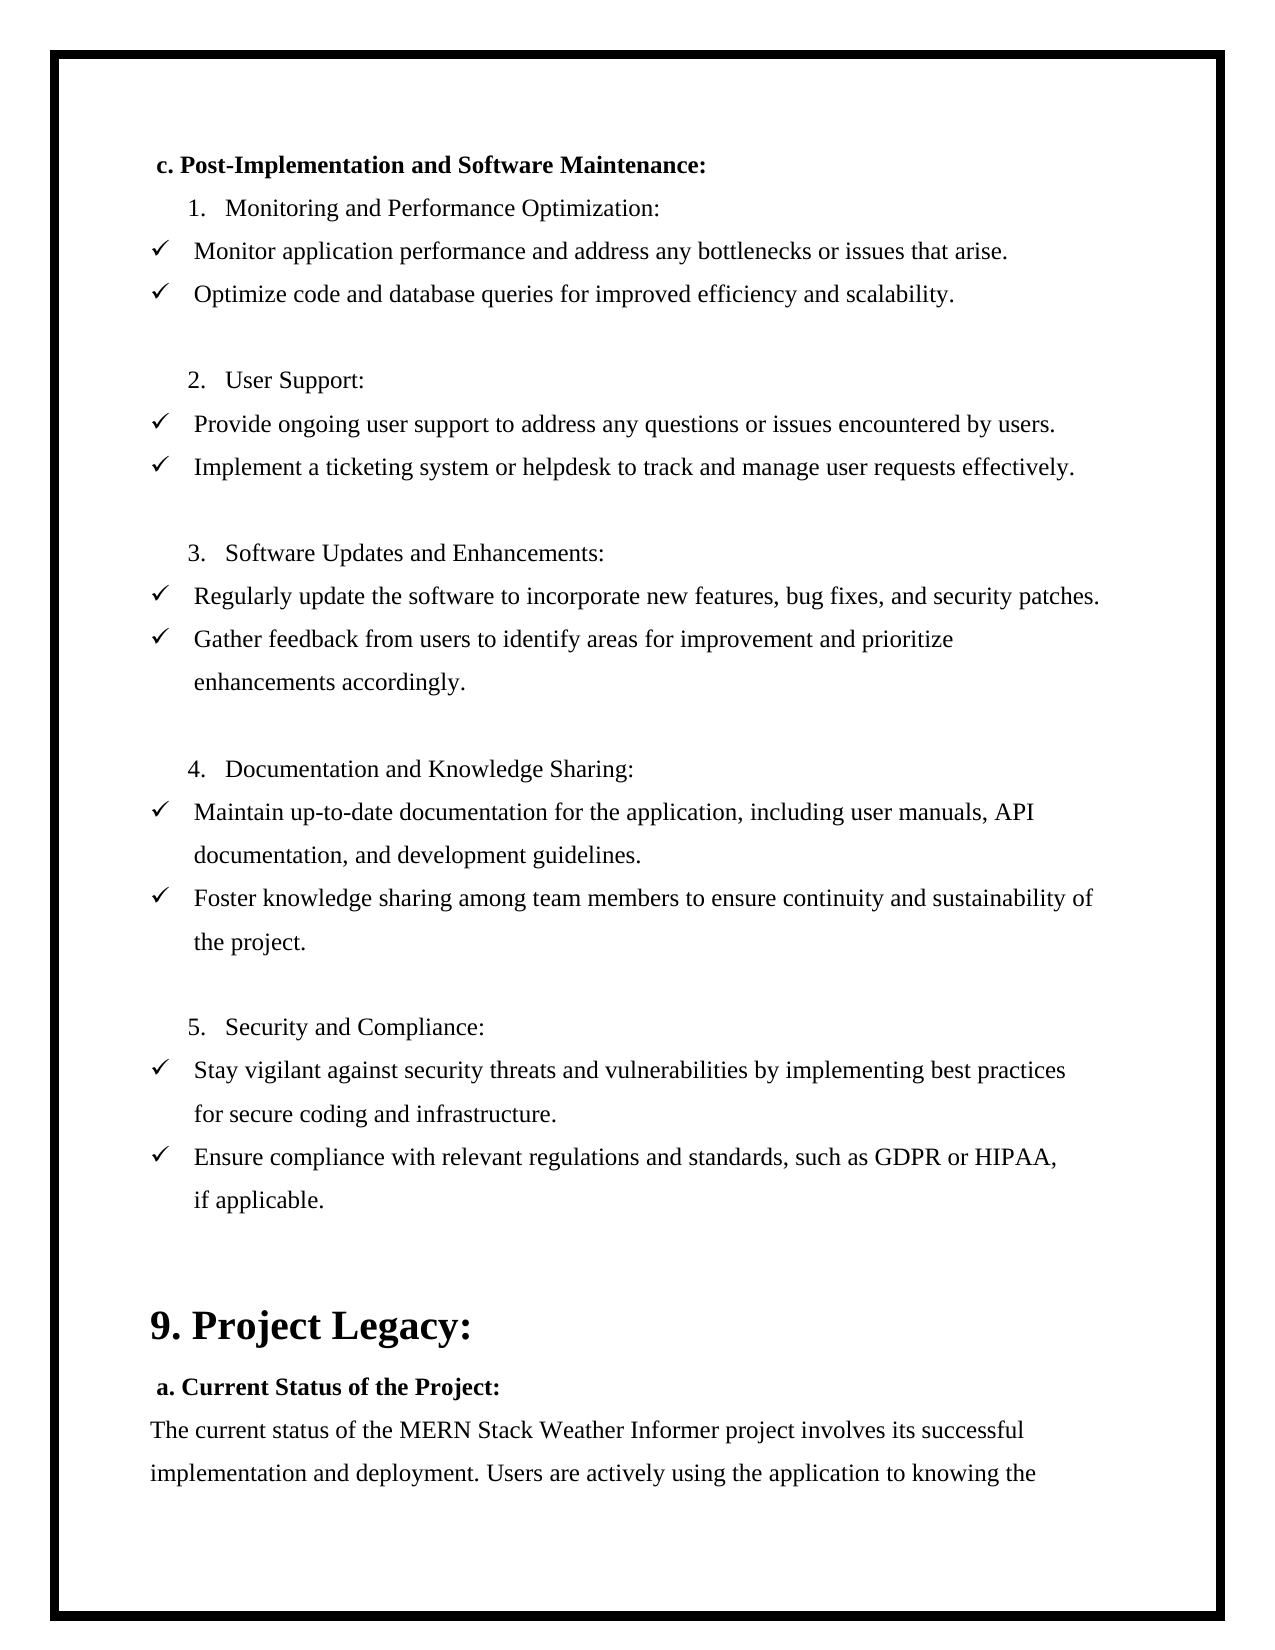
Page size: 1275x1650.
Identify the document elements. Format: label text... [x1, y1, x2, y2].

list Security and Compliance: [187, 1012, 1139, 1041]
text The current status of the MERN Stack Weather Informer project involves its successful implementation and deployment. Users are actively using the application to knowing the [150, 1415, 1037, 1487]
list Regularly update the software to incorporate new features, bug fixes, and security patches. [150, 581, 1139, 610]
list Monitor application performance and address any bottlenecks or issues that arise. [150, 236, 1139, 265]
list Gather feedback from users to identify areas for improvement and prioritize enhancements accordingly. [150, 624, 1101, 696]
list Software Updates and Enhancements: [187, 538, 1139, 567]
list Implement a ticketing system or helpdesk to track and manage user requests effectively. [150, 452, 1139, 480]
list Optimize code and database queries for improved efficiency and scalability. [150, 279, 1139, 308]
list Foster knowledge sharing among team members to ensure continuity and sustainability of the project. [150, 883, 1093, 955]
list Monitoring and Performance Optimization: [187, 193, 1139, 222]
list Documentation and Knowledge Sharing: [187, 754, 1139, 782]
subtitle Post-Implementation and Software Maintenance: [156, 150, 1139, 179]
list User Support: [187, 365, 1139, 394]
list Stay vigilant against security threats and vulnerabilities by implementing best practices for secure coding and infrastructure. [150, 1056, 1101, 1127]
subtitle 9. Project Legacy: [150, 1300, 1139, 1348]
list Maintain up-to-date documentation for the application, including user manuals, API documentation, and development guidelines. [150, 797, 1034, 869]
list Ensure compliance with relevant regulations and standards, such as GDPR or HIPAA, if applicable. [150, 1142, 1078, 1214]
subtitle Current Status of the Project: [156, 1372, 1139, 1401]
list Provide ongoing user support to address any questions or issues encountered by users. [150, 409, 1139, 437]
